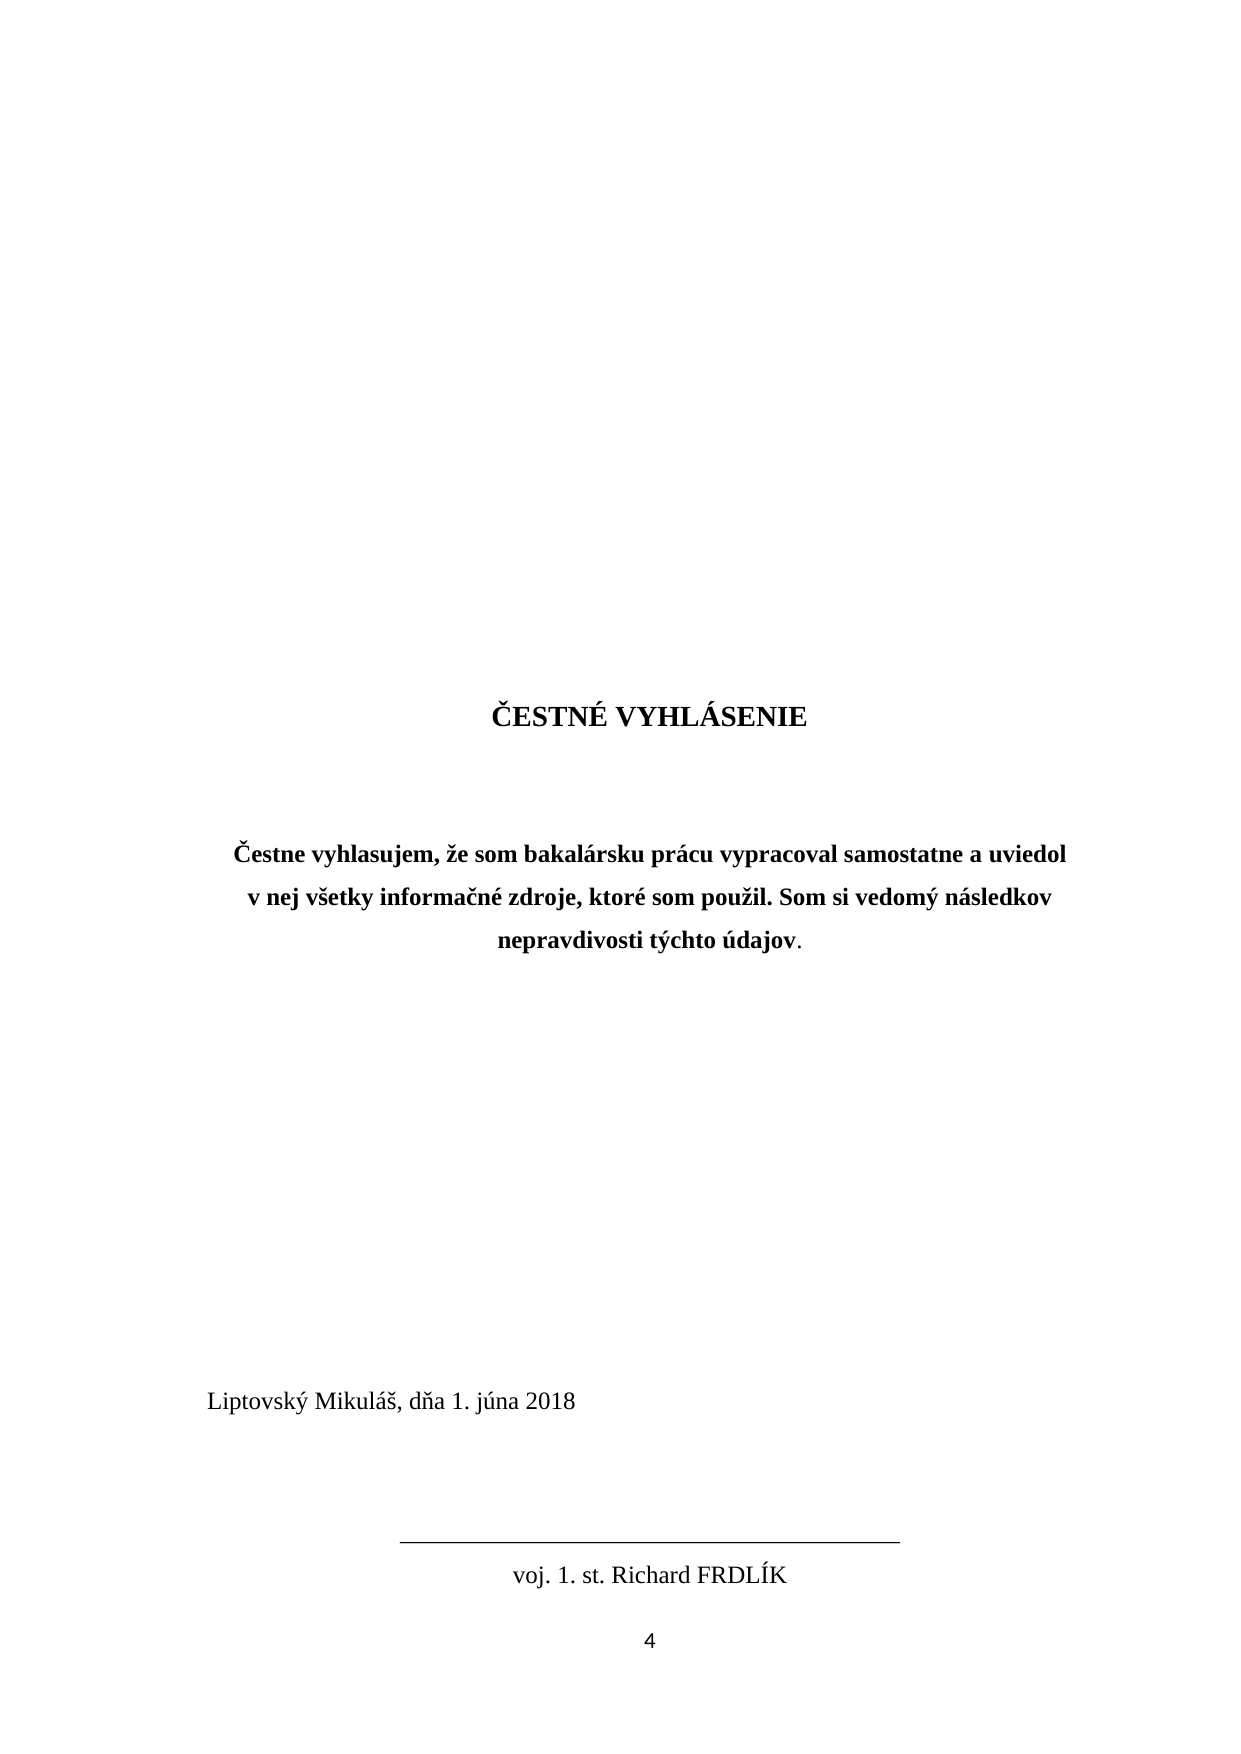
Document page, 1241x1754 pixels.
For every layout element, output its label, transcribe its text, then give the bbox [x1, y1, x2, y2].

text Liptovský Mikuláš, dňa 1. júna 2018 [207, 1386, 1093, 1415]
text voj. 1. st. Richard FRDLÍK [207, 1561, 1093, 1589]
text Čestne vyhlasujem, že som bakalársku prácu vypracoval samostatne a uviedol v nej všetky informačné zdroje, ktoré som použil. Som si vedomý následkov nepravdivosti týchto údajov. [207, 839, 1093, 954]
text ________________________________________ [207, 1517, 1093, 1546]
text ČESTNÉ VYHLÁSENIE [207, 699, 1092, 732]
